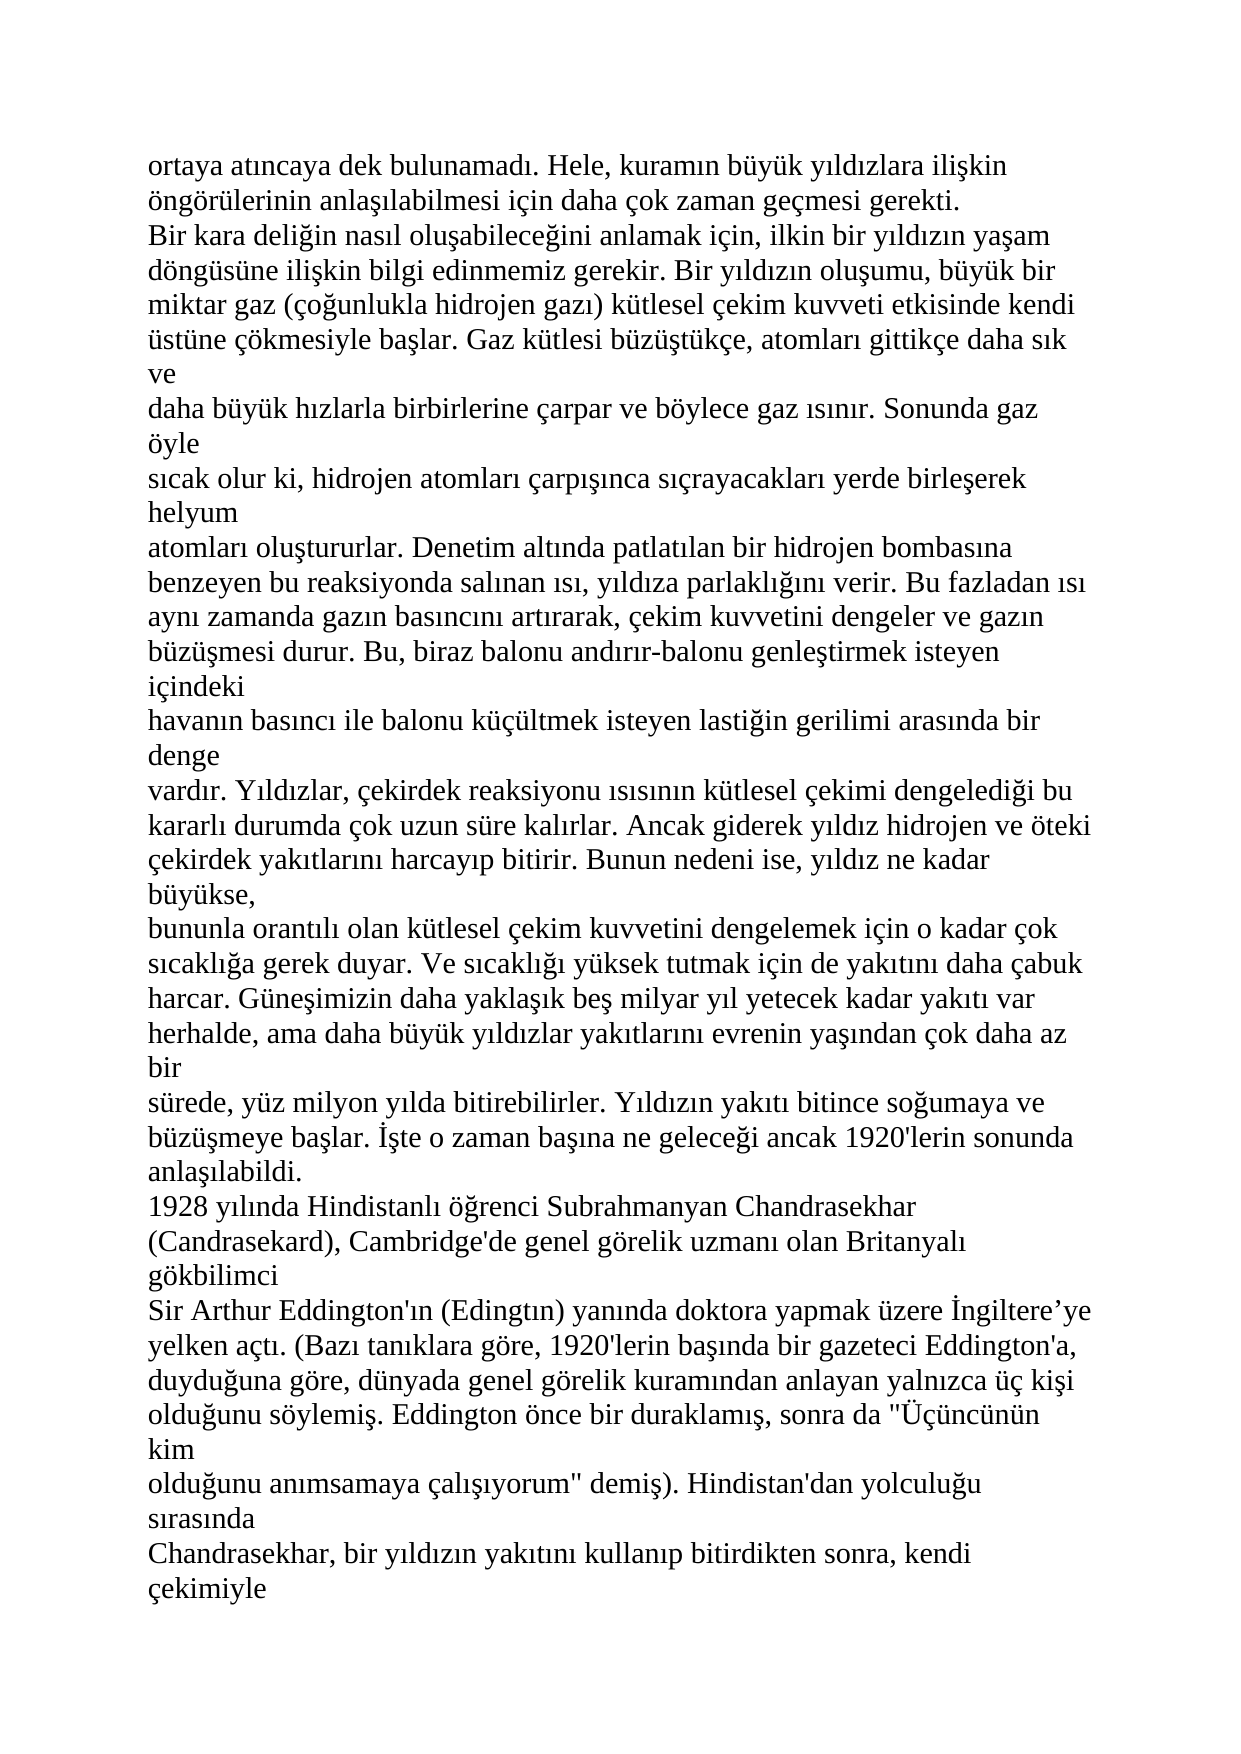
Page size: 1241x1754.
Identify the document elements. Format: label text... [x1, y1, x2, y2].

text sıcaklığa gerek duyar. Ve sıcaklığı yüksek tutmak için de yakıtını daha çabuk [148, 945, 1093, 980]
text aynı zamanda gazın basıncını artırarak, çekim kuvvetini dengeler ve gazın [148, 598, 1093, 633]
text büzüşmeye başlar. İşte o zaman başına ne geleceği ancak 1920'lerin sonunda [148, 1119, 1093, 1153]
text olduğunu anımsamaya çalışıyorum" demiş). Hindistan'dan yolculuğu sırasında [148, 1466, 1093, 1535]
text Chandrasekhar, bir yıldızın yakıtını kullanıp bitirdikten sonra, kendi çekimiyle [148, 1535, 1093, 1604]
text havanın basıncı ile balonu küçültmek isteyen lastiğin gerilimi arasında bir denge [148, 703, 1093, 772]
text üstüne çökmesiyle başlar. Gaz kütlesi büzüştükçe, atomları gittikçe daha sık ve [148, 321, 1093, 390]
text bununla orantılı olan kütlesel çekim kuvvetini dengelemek için o kadar çok [148, 911, 1093, 945]
text 1928 yılında Hindistanlı öğrenci Subrahmanyan Chandrasekhar [148, 1188, 1093, 1223]
text sıcak olur ki, hidrojen atomları çarpışınca sıçrayacakları yerde birleşerek helyum [148, 460, 1093, 529]
text ortaya atıncaya dek bulunamadı. Hele, kuramın büyük yıldızlara ilişkin [148, 148, 1093, 182]
text harcar. Güneşimizin daha yaklaşık beş milyar yıl yetecek kadar yakıtı var [148, 980, 1093, 1015]
text Bir kara deliğin nasıl oluşabileceğini anlamak için, ilkin bir yıldızın yaşam [148, 217, 1093, 252]
text herhalde, ama daha büyük yıldızlar yakıtlarını evrenin yaşından çok daha az bir [148, 1015, 1093, 1084]
text olduğunu söylemiş. Eddington önce bir duraklamış, sonra da "Üçüncünün kim [148, 1396, 1093, 1466]
text atomları oluştururlar. Denetim altında patlatılan bir hidrojen bombasına [148, 529, 1093, 564]
text miktar gaz (çoğunlukla hidrojen gazı) kütlesel çekim kuvveti etkisinde kendi [148, 286, 1093, 321]
text vardır. Yıldızlar, çekirdek reaksiyonu ısısının kütlesel çekimi dengelediği bu [148, 772, 1093, 807]
text sürede, yüz milyon yılda bitirebilirler. Yıldızın yakıtı bitince soğumaya ve [148, 1084, 1093, 1119]
text kararlı durumda çok uzun süre kalırlar. Ancak giderek yıldız hidrojen ve öteki [148, 807, 1093, 841]
text anlaşılabildi. [148, 1153, 1093, 1188]
text büzüşmesi durur. Bu, biraz balonu andırır-balonu genleştirmek isteyen içindeki [148, 633, 1093, 703]
text yelken açtı. (Bazı tanıklara göre, 1920'lerin başında bir gazeteci Eddington'a, [148, 1327, 1093, 1362]
text duyduğuna göre, dünyada genel görelik kuramından anlayan yalnızca üç kişi [148, 1362, 1093, 1396]
text daha büyük hızlarla birbirlerine çarpar ve böylece gaz ısınır. Sonunda gaz öyle [148, 390, 1093, 460]
text döngüsüne ilişkin bilgi edinmemiz gerekir. Bir yıldızın oluşumu, büyük bir [148, 252, 1093, 286]
text (Candrasekard), Cambridge'de genel görelik uzmanı olan Britanyalı gökbilimci [148, 1223, 1093, 1292]
text öngörülerinin anlaşılabilmesi için daha çok zaman geçmesi gerekti. [148, 182, 1093, 217]
text çekirdek yakıtlarını harcayıp bitirir. Bunun nedeni ise, yıldız ne kadar büyükse, [148, 841, 1093, 911]
text benzeyen bu reaksiyonda salınan ısı, yıldıza parlaklığını verir. Bu fazladan ısı [148, 564, 1093, 598]
text Sir Arthur Eddington'ın (Edingtın) yanında doktora yapmak üzere İngiltere’ye [148, 1292, 1093, 1327]
